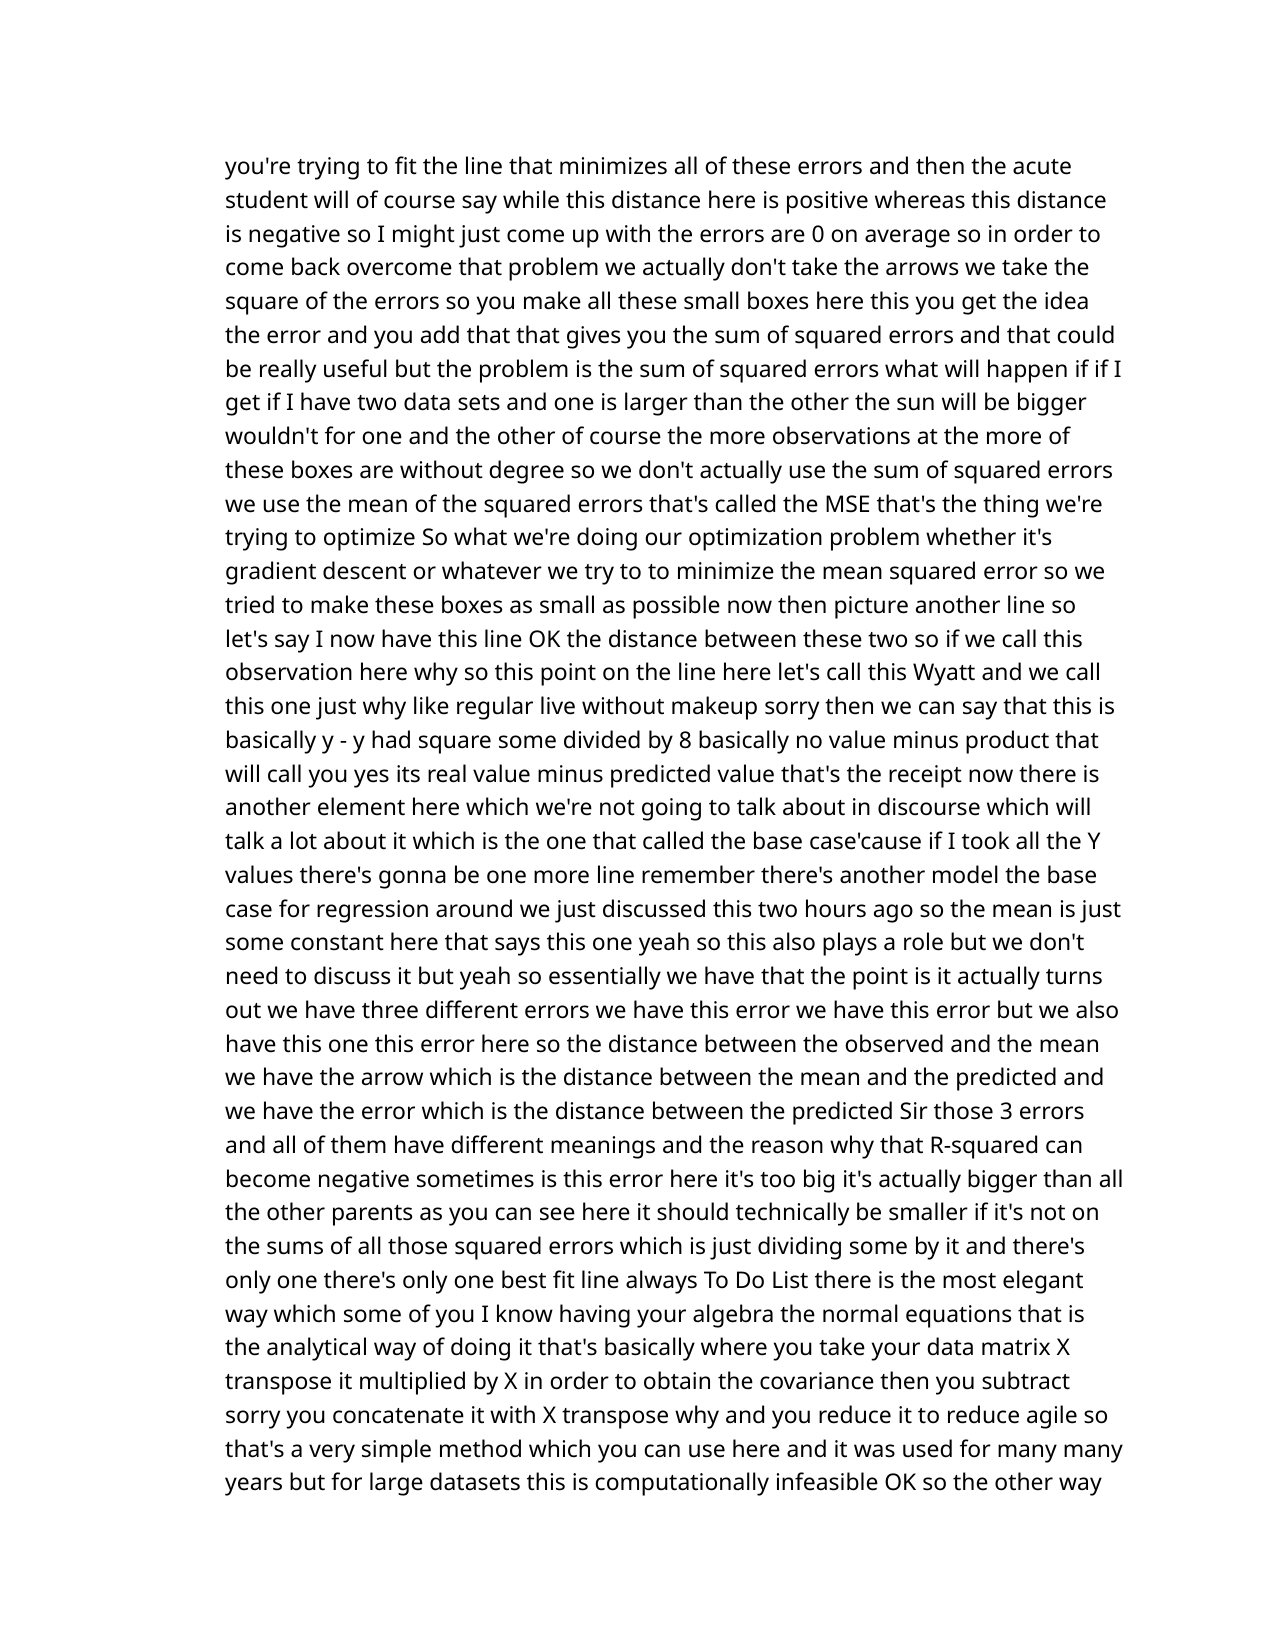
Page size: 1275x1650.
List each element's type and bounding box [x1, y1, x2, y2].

list [187, 150, 1125, 1497]
